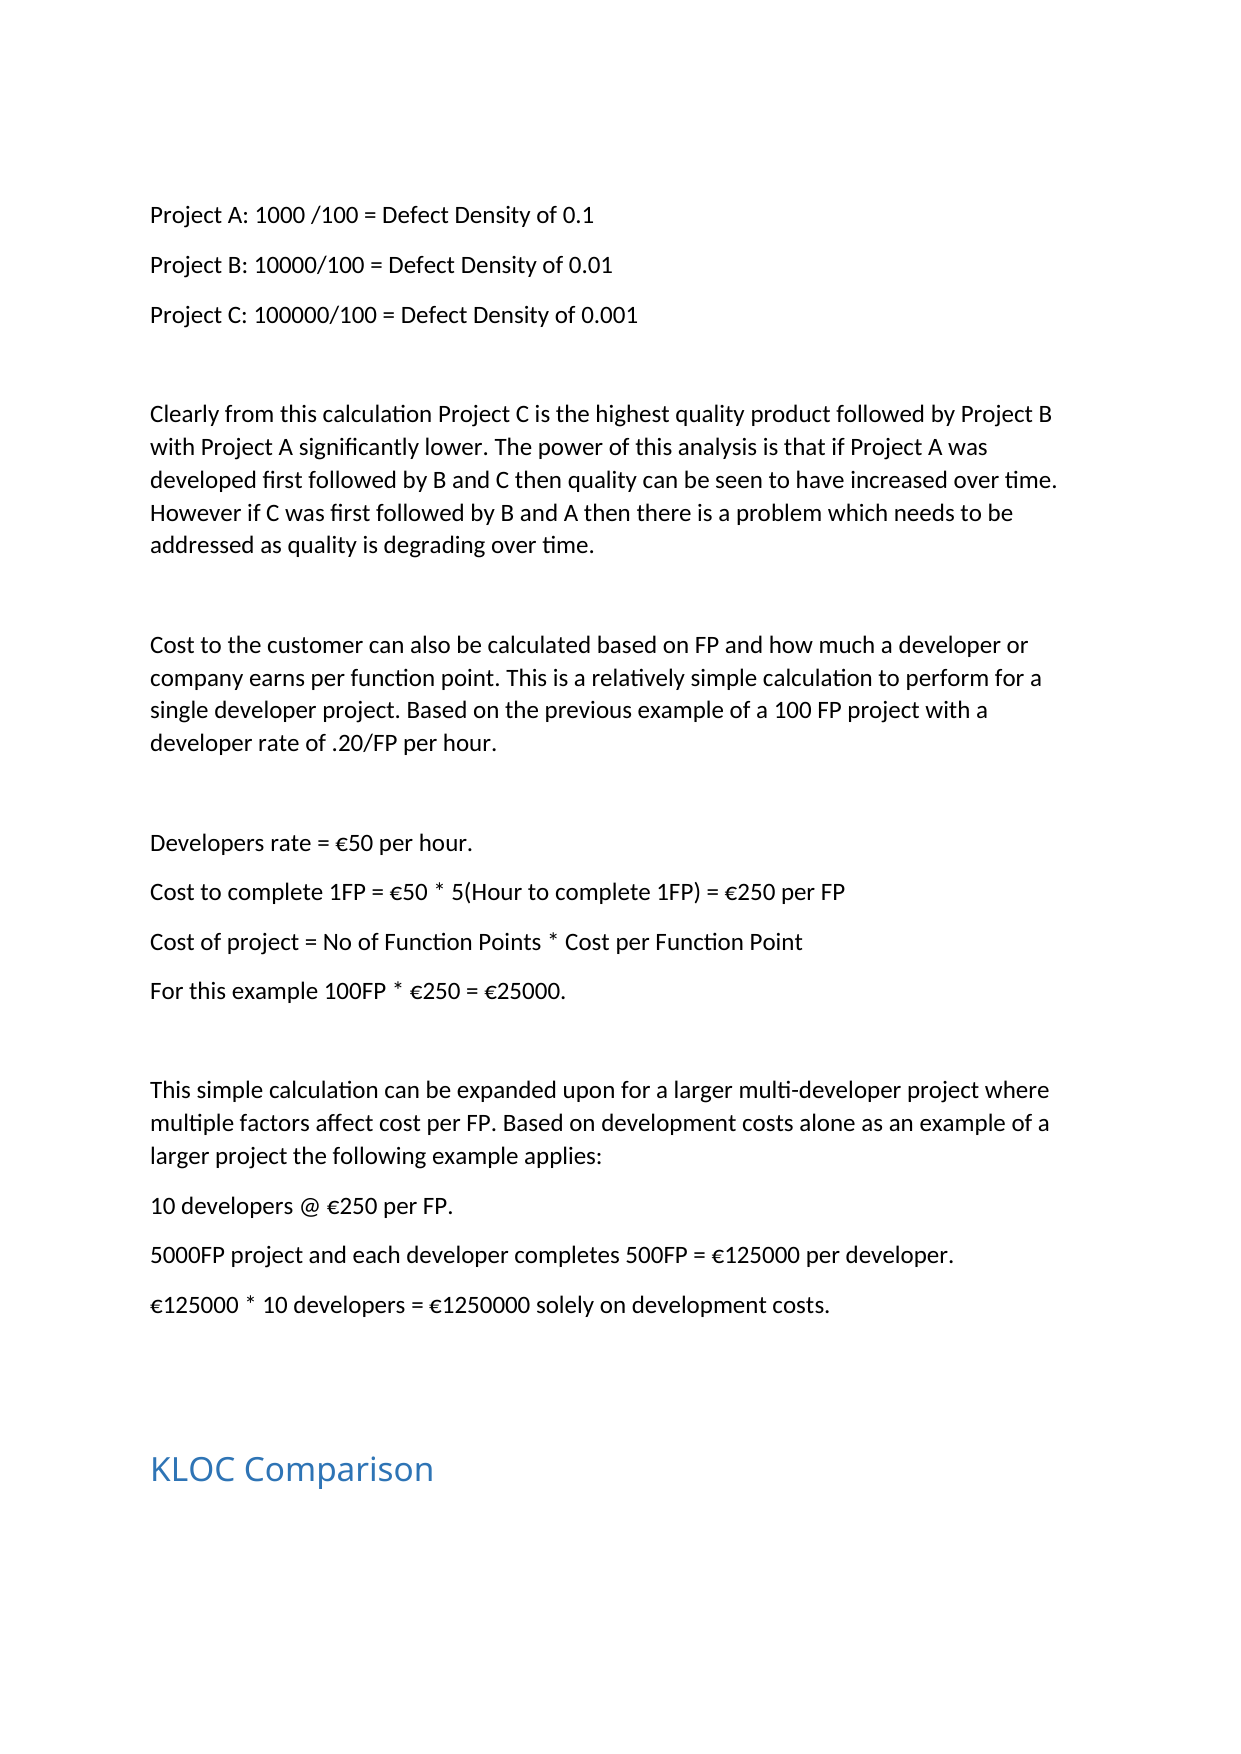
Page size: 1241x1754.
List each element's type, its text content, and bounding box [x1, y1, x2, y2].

text Project C: 100000/100 = Defect Density of 0.001 [150, 299, 1090, 329]
text Cost to the customer can also be calculated based on FP and how much a developer or company earns per function point. This is a relatively simple calculation to perform for a single developer project. Based on the previous example of a 100 FP project with a developer rate of .20/FP per hour. [150, 629, 1090, 758]
text Project A: 1000 /100 = Defect Density of 0.1 [150, 199, 1090, 230]
text Clearly from this calculation Project C is the highest quality product followed by Project B with Project A significantly lower. The power of this analysis is that if Project A was developed first followed by B and C then quality can be seen to have increased over time. However if C was first followed by B and A then there is a problem which needs to be addressed as quality is degrading over time. [150, 398, 1090, 560]
subtitle KLOC Comparison [150, 1446, 1090, 1492]
text Developers rate = €50 per hour. [150, 827, 1090, 857]
text 10 developers @ €250 per FP. [150, 1190, 1090, 1221]
text Cost to complete 1FP = €50 * 5(Hour to complete 1FP) = €250 per FP [150, 876, 1090, 907]
text Cost of project = No of Function Points * Cost per Function Point [150, 926, 1090, 956]
text For this example 100FP * €250 = €25000. [150, 975, 1090, 1006]
text This simple calculation can be expanded upon for a larger multi-developer project where multiple factors affect cost per FP. Based on development costs alone as an example of a larger project the following example applies: [150, 1074, 1090, 1171]
text Project B: 10000/100 = Defect Density of 0.01 [150, 249, 1090, 280]
text €125000 * 10 developers = €1250000 solely on development costs. [150, 1289, 1090, 1320]
text 5000FP project and each developer completes 500FP = €125000 per developer. [150, 1239, 1090, 1270]
